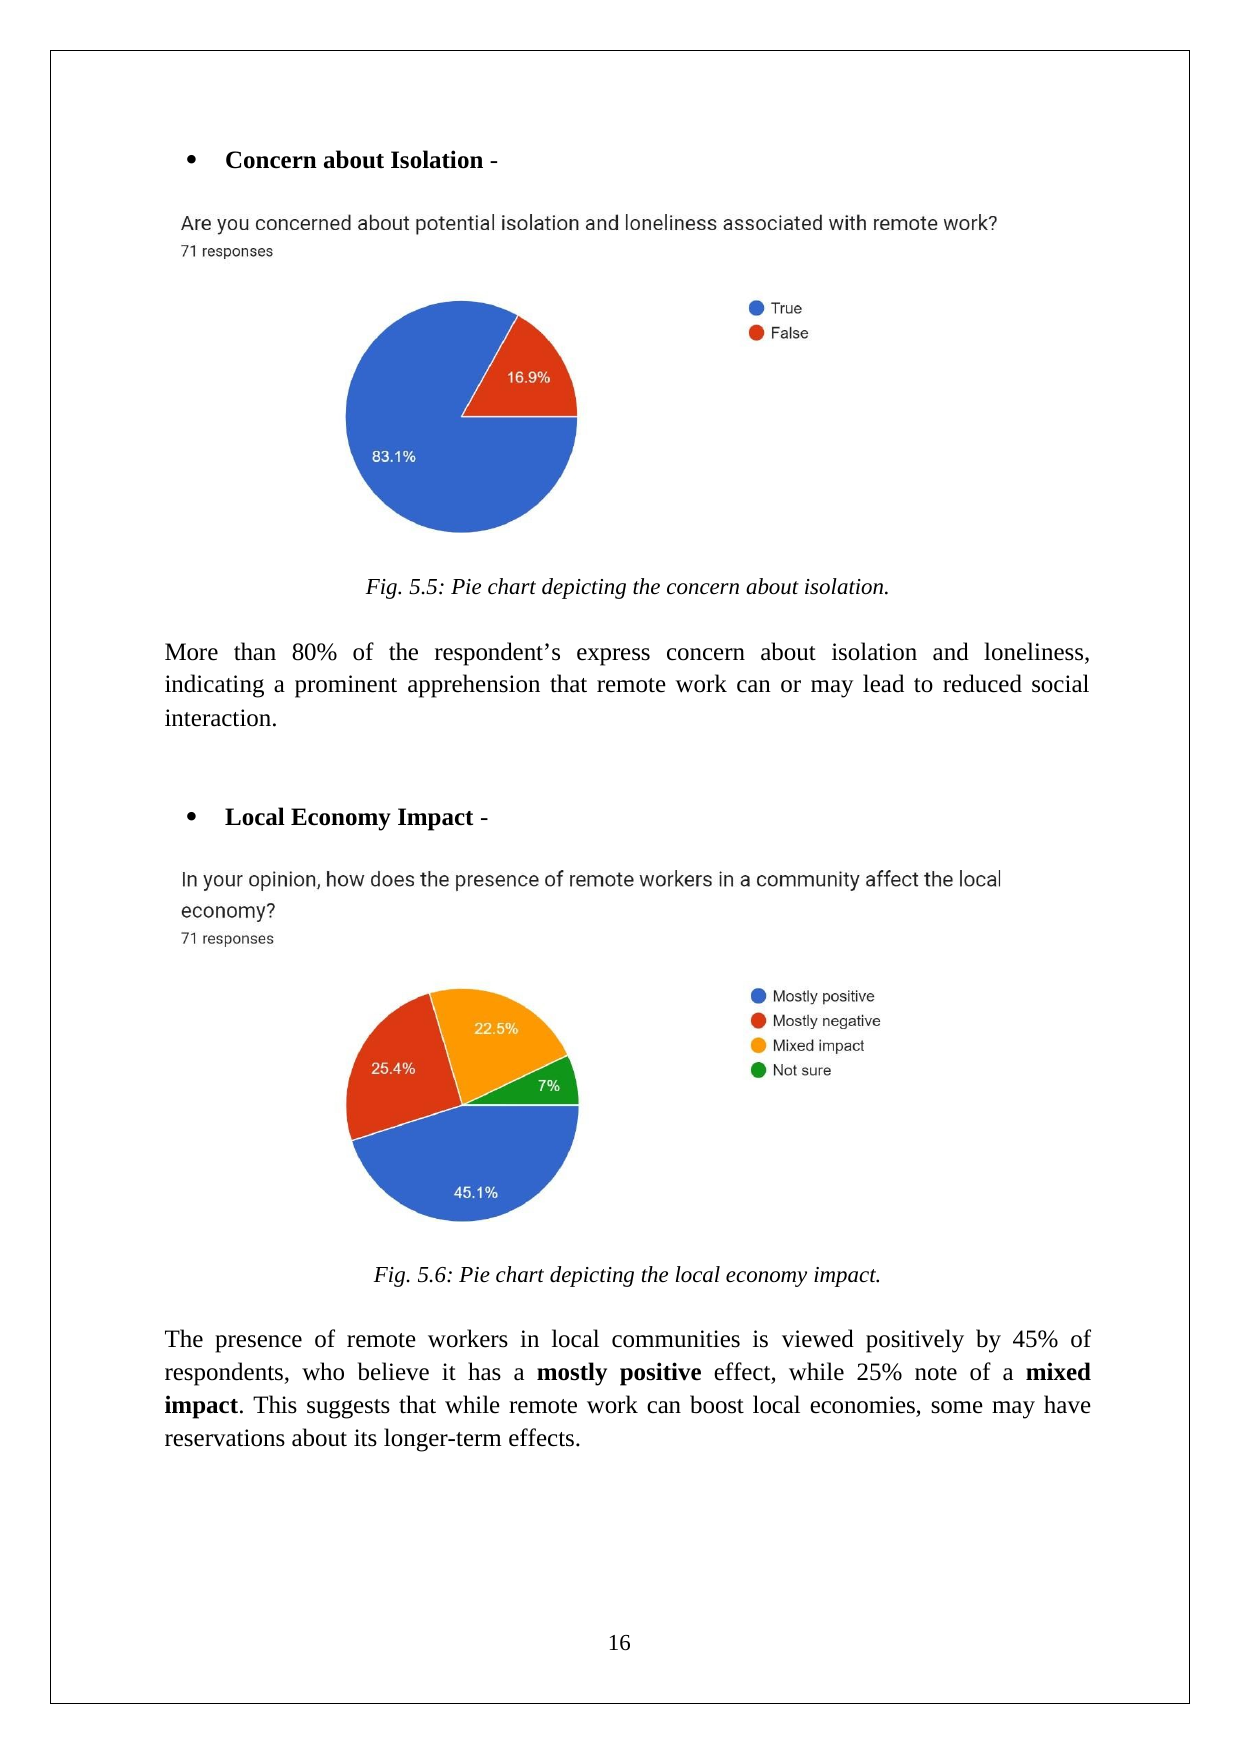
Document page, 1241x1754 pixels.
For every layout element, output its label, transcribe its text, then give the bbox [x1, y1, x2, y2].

text Fig. 5.6: Pie chart depicting the local economy impact. [256, 1261, 999, 1287]
picture [181, 870, 1001, 1222]
subtitle Concern about Isolation - [187, 145, 1138, 174]
picture [180, 214, 997, 533]
subtitle Local Economy Impact - [187, 802, 1138, 831]
text More than 80% of the respondent’s express concern about isolation and loneliness, indicating a prominent apprehension that remote work can or may lead to reduced social interaction. [164, 637, 1090, 731]
text Fig. 5.5: Pie chart depicting the concern about isolation. [256, 573, 999, 600]
text The presence of remote workers in local communities is viewed positively by 45% of respondents, who believe it has a mostly positive effect, while 25% note of a mixed impact. This suggests that while remote work can boost local economies, some may have reservations about its longer-term effects. [164, 1324, 1091, 1451]
